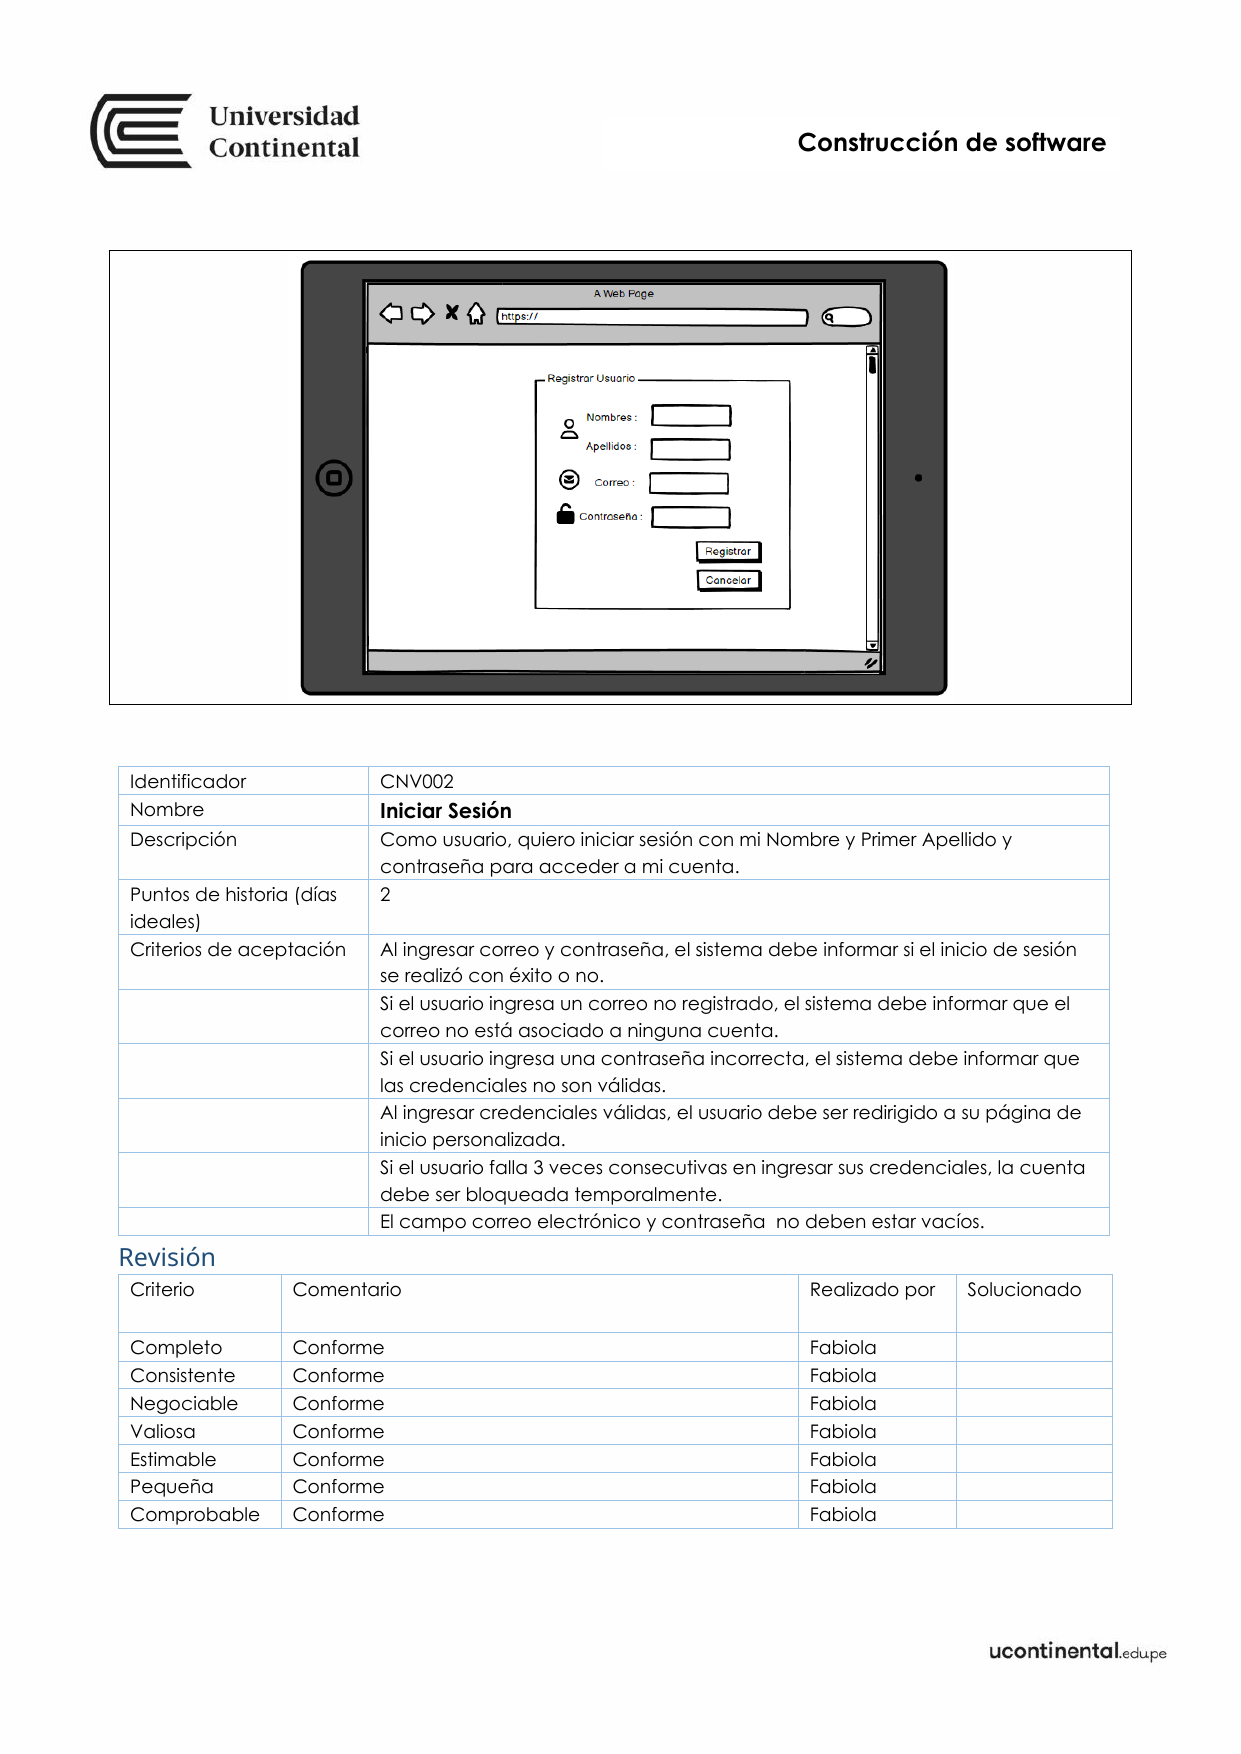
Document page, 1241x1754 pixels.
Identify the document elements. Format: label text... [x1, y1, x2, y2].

table_cell Conforme [282, 1501, 798, 1527]
table_cell Valiosa [119, 1417, 281, 1444]
table_cell Criterios de aceptación [119, 935, 368, 988]
table_cell Iniciar Sesión [369, 795, 1109, 825]
table_cell [957, 1417, 1112, 1444]
table_cell Conforme [282, 1333, 798, 1361]
table_header Realizado por [799, 1275, 956, 1332]
table_cell Puntos de historia (días ideales) [119, 880, 368, 934]
table_cell Pequeña [119, 1473, 281, 1499]
table_cell Como usuario, quiero iniciar sesión con mi Nombre y Primer Apellido y contraseña para acceder a mi cuenta. [369, 826, 1109, 879]
table_cell Estimable [119, 1445, 281, 1472]
table_cell Conforme [282, 1473, 798, 1499]
table_cell El campo correo electrónico y contraseña no deben estar vacíos. [369, 1208, 1109, 1235]
table_cell Conforme [282, 1389, 798, 1416]
table_cell Negociable [119, 1389, 281, 1416]
table_cell Fabiola [799, 1445, 956, 1472]
table_cell Al ingresar credenciales válidas, el usuario debe ser redirigido a su página de inicio personalizada. [369, 1099, 1109, 1152]
table_cell [119, 1044, 368, 1098]
table_cell Fabiola [799, 1362, 956, 1388]
table_cell Al ingresar correo y contraseña, el sistema debe informar si el inicio de sesión se realizó con éxito o no. [369, 935, 1109, 988]
table_header Identificador [119, 767, 368, 794]
table_cell Descripción [119, 826, 368, 879]
table_cell Fabiola [799, 1389, 956, 1416]
table_cell Fabiola [799, 1473, 956, 1499]
table_header Criterio [119, 1275, 281, 1332]
table_cell [957, 1389, 1112, 1416]
table_cell [957, 1473, 1112, 1499]
table_cell Consistente [119, 1362, 281, 1388]
table_cell [957, 1362, 1112, 1388]
table_header Comentario [282, 1275, 798, 1332]
table_cell [957, 1501, 1112, 1527]
table_cell Fabiola [799, 1333, 956, 1361]
table_cell Conforme [282, 1362, 798, 1388]
table_cell Conforme [282, 1445, 798, 1472]
table_header CNV002 [369, 767, 1109, 794]
table_cell Si el usuario ingresa un correo no registrado, el sistema debe informar que el correo no está asociado a ninguna cuenta. [369, 990, 1109, 1043]
picture [0, 0, 1241, 1752]
table_cell Fabiola [799, 1501, 956, 1527]
table_cell Si el usuario falla 3 veces consecutivas en ingresar sus credenciales, la cuenta debe ser bloqueada temporalmente. [369, 1153, 1109, 1207]
table_cell Fabiola [799, 1417, 956, 1444]
table_cell [119, 990, 368, 1043]
table_cell [119, 1153, 368, 1207]
table_cell [957, 1333, 1112, 1361]
table_cell Nombre [119, 795, 368, 825]
table_cell 2 [369, 880, 1109, 934]
table_cell [119, 1208, 368, 1235]
table_cell [119, 1099, 368, 1152]
table_header Solucionado [957, 1275, 1112, 1332]
subtitle Revisión [118, 1240, 1123, 1274]
table_cell Comprobable [119, 1501, 281, 1527]
table_cell Si el usuario ingresa una contraseña incorrecta, el sistema debe informar que las credenciales no son válidas. [369, 1044, 1109, 1098]
table_cell [957, 1445, 1112, 1472]
table_cell Completo [119, 1333, 281, 1361]
table_cell Conforme [282, 1417, 798, 1444]
